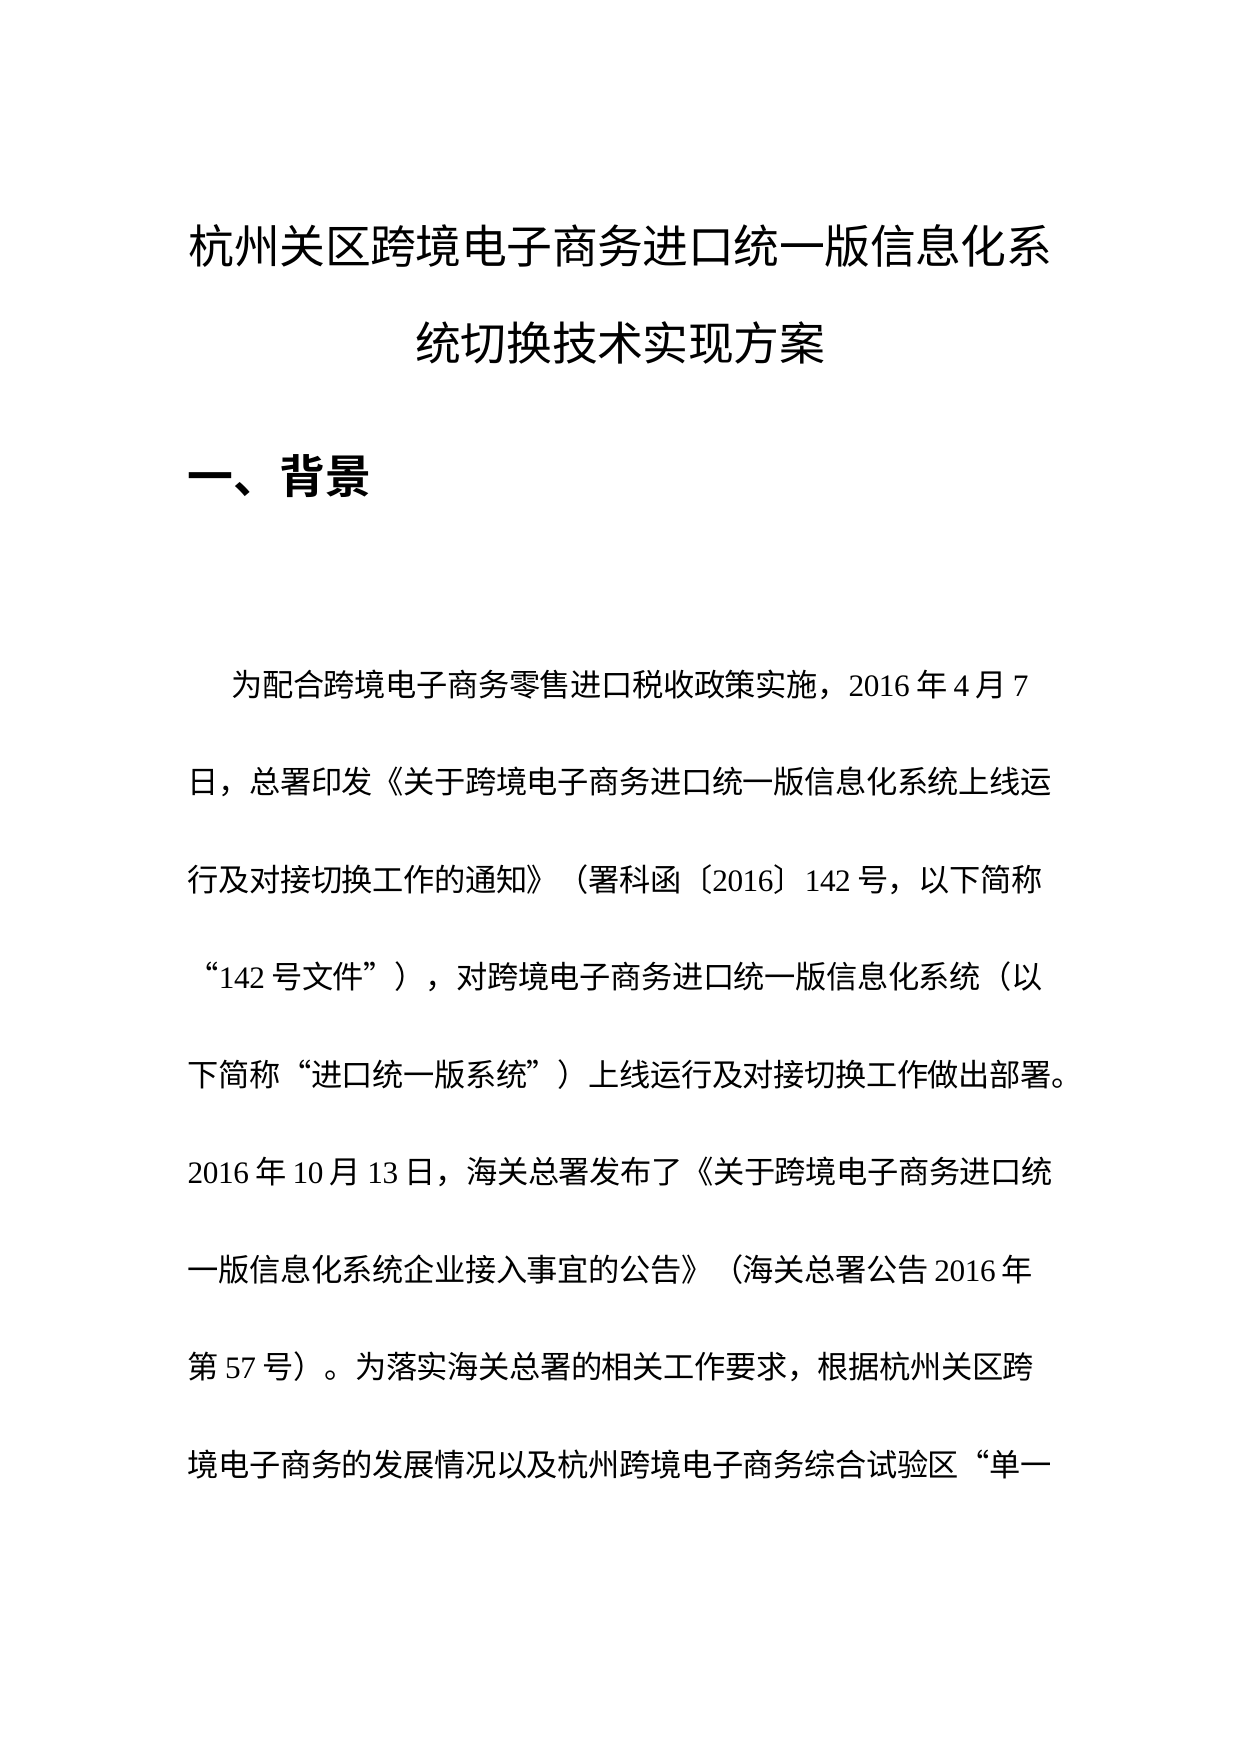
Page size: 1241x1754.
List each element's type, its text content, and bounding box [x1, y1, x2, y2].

text 杭州关区跨境电子商务进口统一版信息化系统切换技术实现方案 [187, 194, 1053, 389]
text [187, 650, 1053, 1495]
subtitle 一、背景 [187, 425, 1053, 522]
